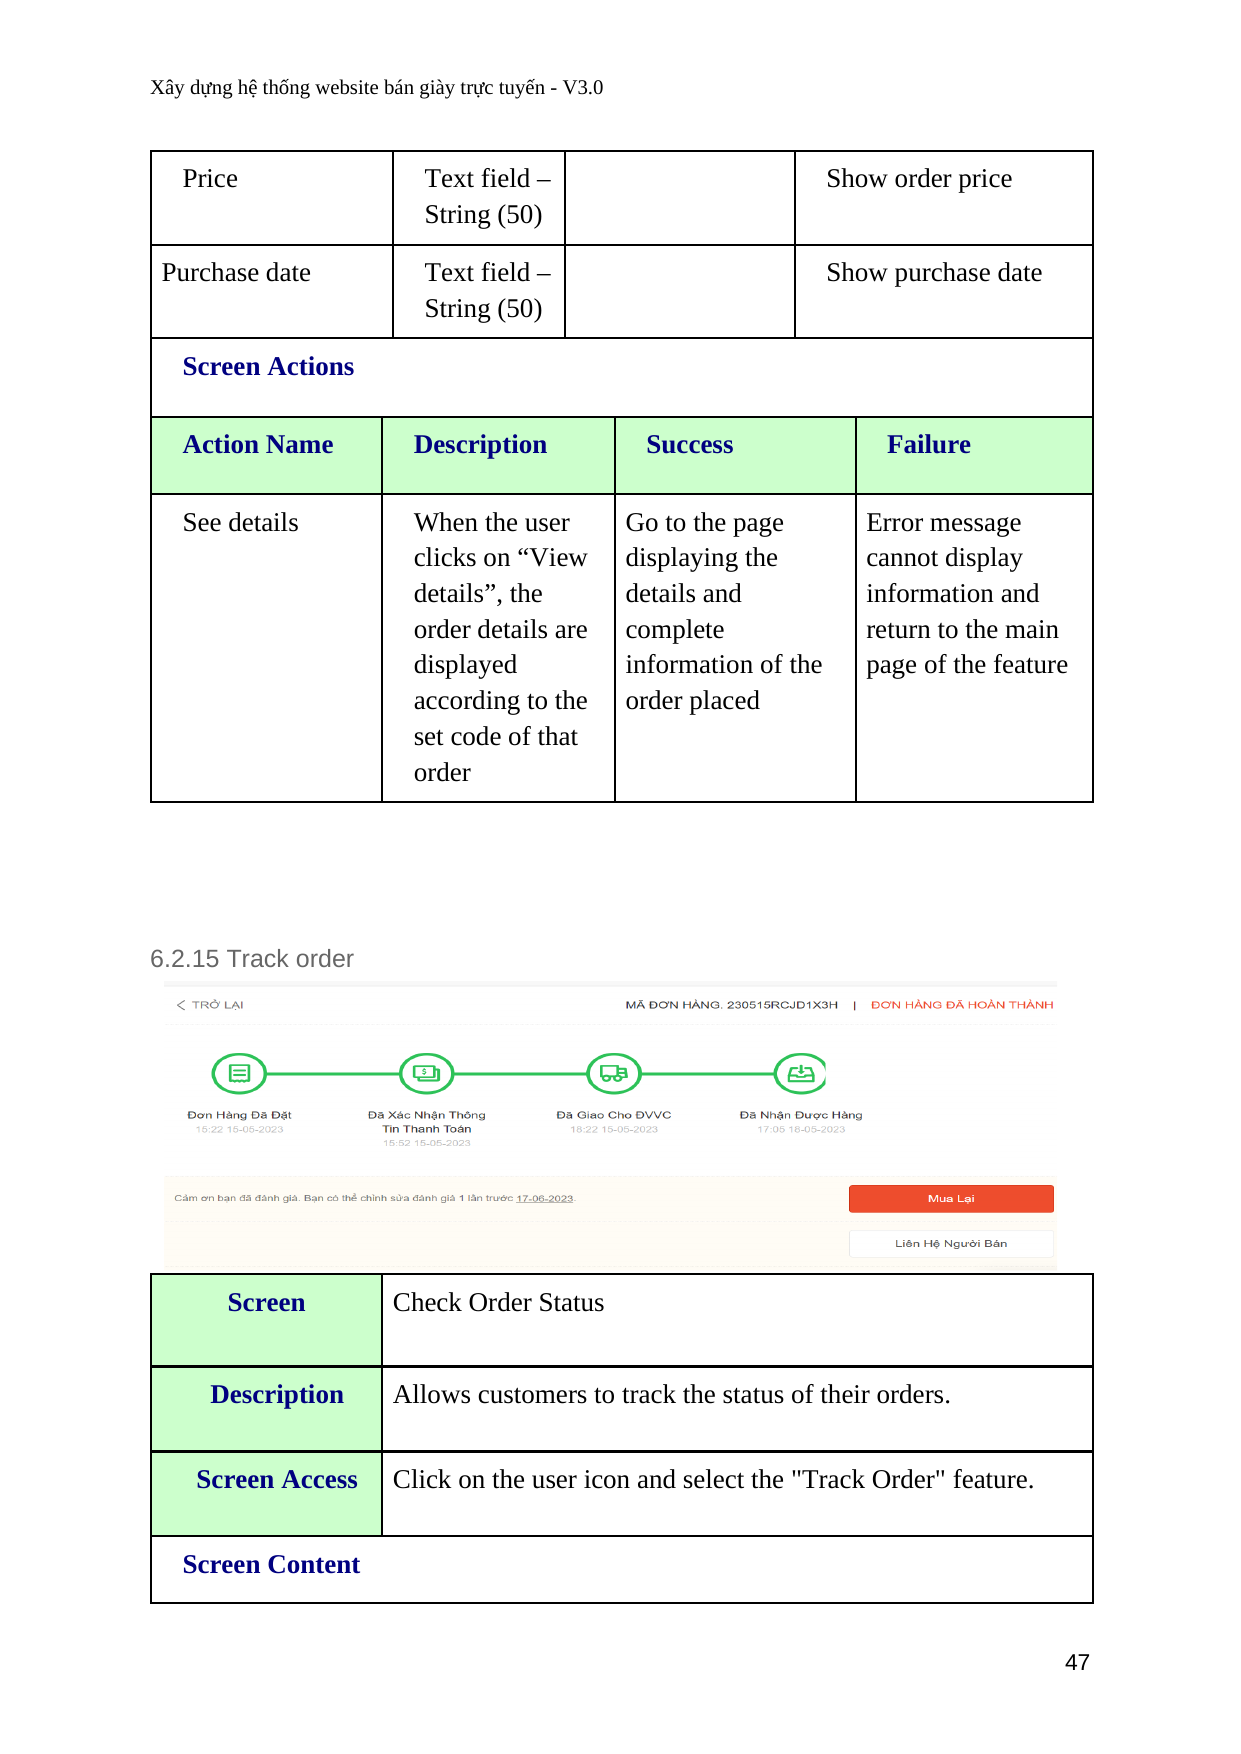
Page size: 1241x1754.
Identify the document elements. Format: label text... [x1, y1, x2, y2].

table_cell See details [152, 495, 381, 801]
table_cell Screen Actions [152, 339, 1092, 416]
table_cell [566, 246, 794, 337]
table_cell Screen Access [152, 1453, 381, 1535]
table_cell Description [152, 1368, 381, 1450]
table_cell Action Name [152, 418, 381, 493]
table_cell Show purchase date [796, 246, 1092, 337]
table_cell Click on the user icon and select the "Track Order" feature. [383, 1453, 1092, 1535]
table_cell Purchase date [152, 246, 392, 337]
table_cell Failure [857, 418, 1092, 493]
table_cell Text field – String (50) [394, 246, 564, 337]
table_cell Show order price [796, 152, 1092, 244]
table_header Screen [152, 1275, 381, 1365]
table_cell Go to the page displaying the details and complete information of the order placed [616, 495, 855, 801]
table_cell Screen Content [152, 1537, 1092, 1602]
picture [164, 981, 1058, 1273]
table_cell Success [616, 418, 855, 493]
table_cell [566, 152, 794, 244]
subtitle 6.2.15 Track order [150, 944, 1090, 973]
table_cell Price [152, 152, 392, 244]
table_cell Description [383, 418, 614, 493]
table_cell Allows customers to track the status of their orders. [383, 1368, 1092, 1450]
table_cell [394, 152, 564, 244]
table_cell When the user clicks on “View details”, the order details are displayed according to the set code of that order [383, 495, 614, 801]
table_cell Error message cannot display information and return to the main page of the feature [857, 495, 1092, 801]
table_header Check Order Status [383, 1275, 1092, 1365]
